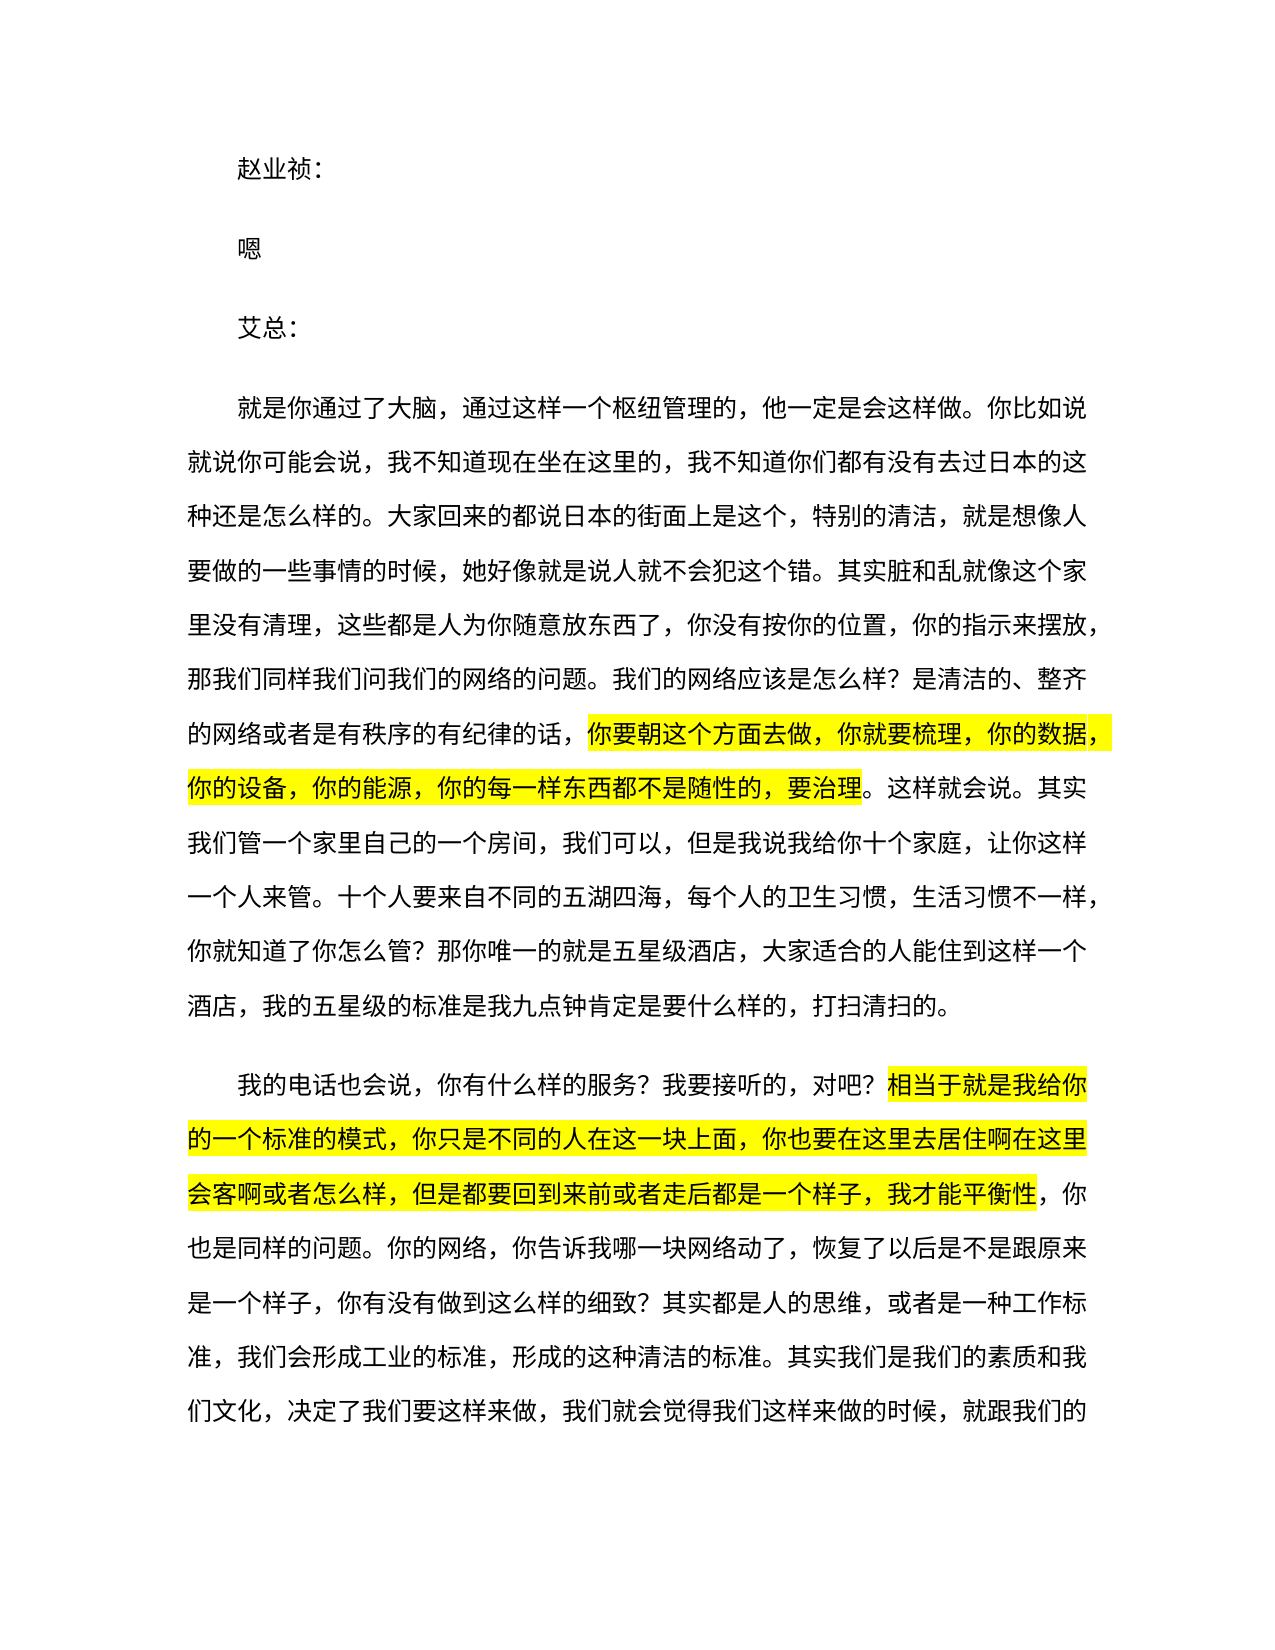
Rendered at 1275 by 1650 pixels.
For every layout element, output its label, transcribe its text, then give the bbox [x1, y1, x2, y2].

text 赵业祯： [187, 150, 1087, 186]
text 艾总： [187, 309, 1087, 345]
text 就是你通过了大脑，通过这样一个枢纽管理的，他一定是会这样做。你比如说就说你可能会说，我不知道现在坐在这里的，我不知道你们都有没有去过日本的这种还是怎么样的。大家回来的都说日本的街面上是这个，特别的清洁，就是想像人要做的一些事情的时候，她好像就是说人就不会犯这个错。其实脏和乱就像这个家里没有清理，这些都是人为你随意放东西了，你没有按你的位置，你的指示来摆放，那我们同样我们问我们的网络的问题。我们的网络应该是怎么样？是清洁的、整齐的网络或者是有秩序的有纪律的话，你要朝这个方面去做，你就要梳理，你的数据，你的设备，你的能源，你的每一样东西都不是随性的，要治理。这样就会说。其实我们管一个家里自己的一个房间，我们可以，但是我说我给你十个家庭，让你这样一个人来管。十个人要来自不同的五湖四海，每个人的卫生习惯，生活习惯不一样，你就知道了你怎么管？那你唯一的就是五星级酒店，大家适合的人能住到这样一个酒店，我的五星级的标准是我九点钟肯定是要什么样的，打扫清扫的。 [187, 388, 1087, 1022]
text 嗯 [187, 229, 1087, 266]
